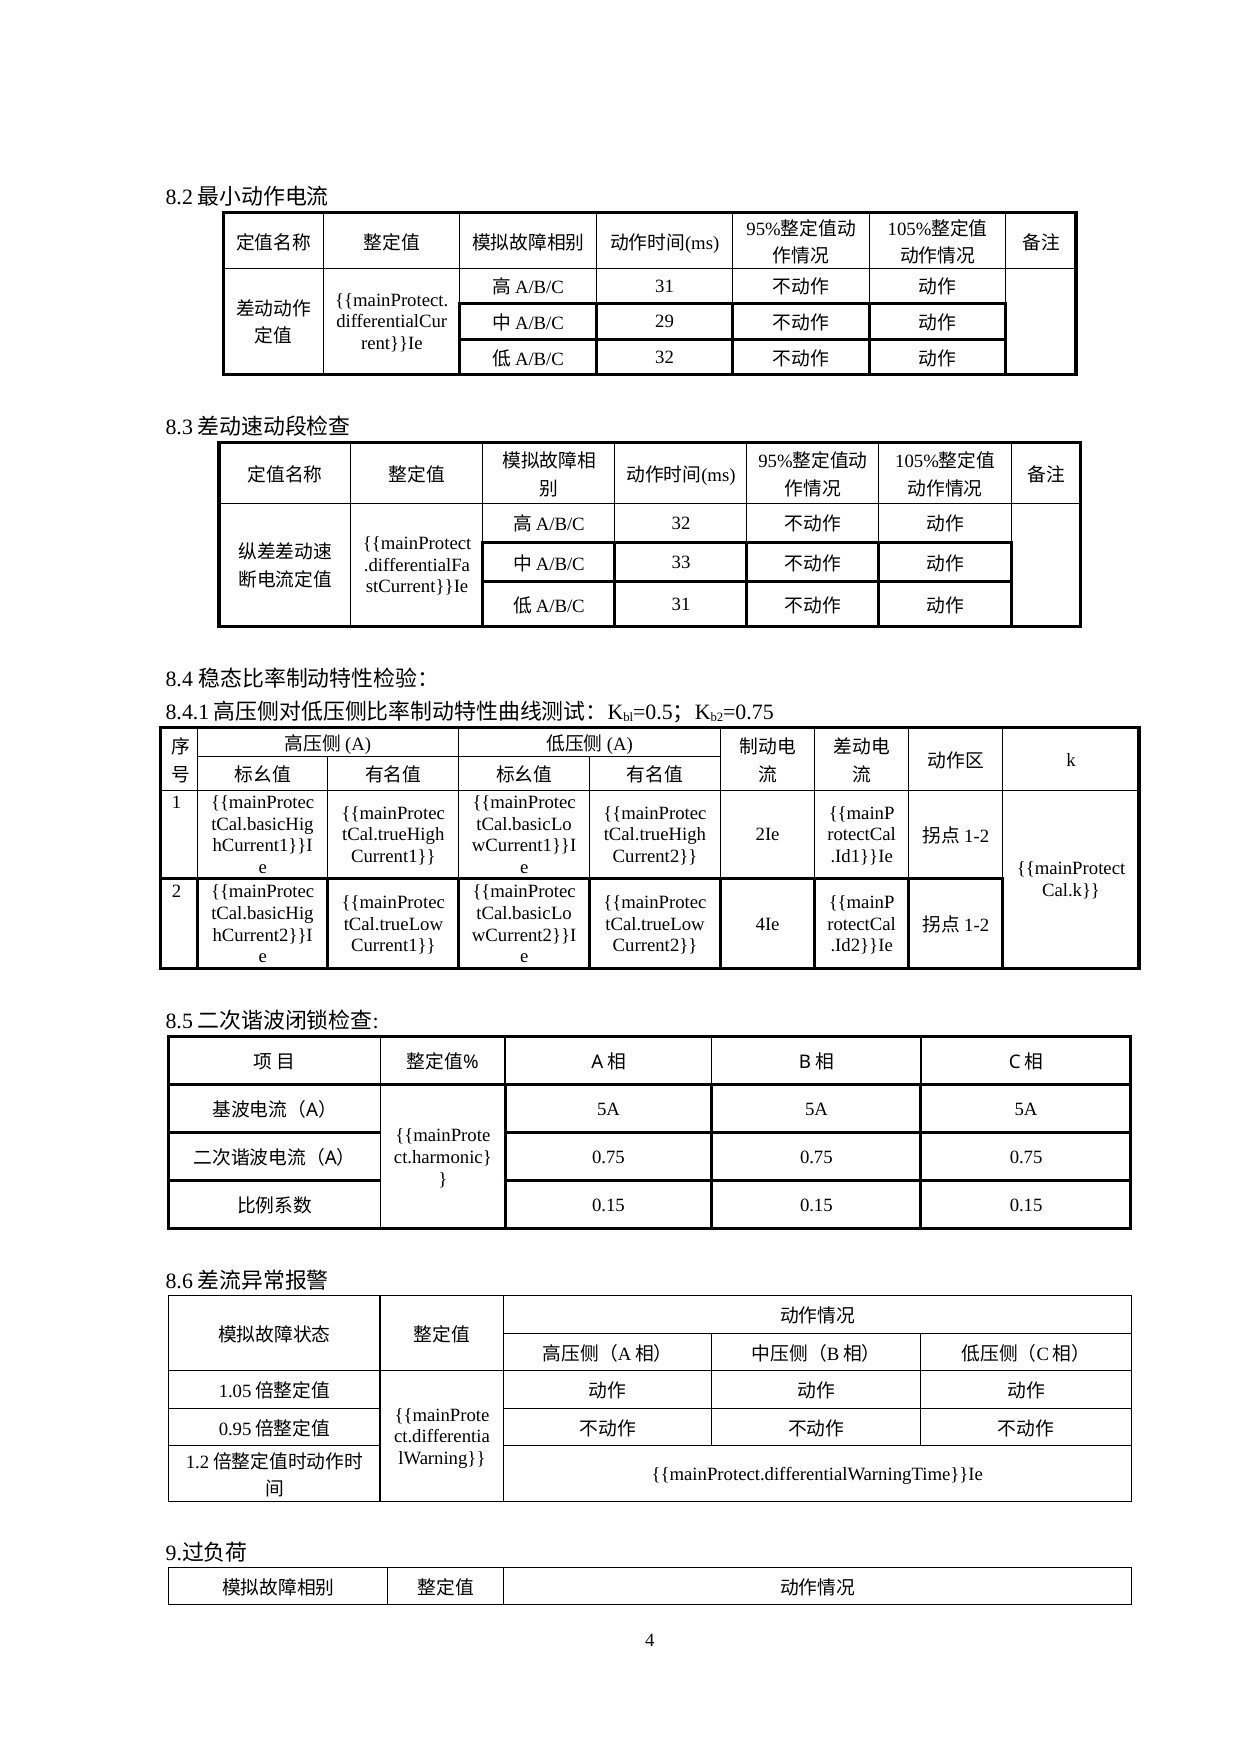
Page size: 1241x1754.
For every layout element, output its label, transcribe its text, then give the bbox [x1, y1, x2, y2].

table_cell {{mainProtectCal.Id1}}Ie [815, 791, 908, 877]
table_cell {{mainProtectCal.k}} [1003, 791, 1137, 967]
table_cell 动作 [504, 1371, 711, 1408]
table_cell {{mainProtectCal.trueHighCurrent2}} [590, 791, 720, 877]
table_cell 0.95倍整定值 [169, 1409, 379, 1445]
table_cell 32 [615, 504, 746, 541]
table_header 项 目 [170, 1038, 380, 1083]
table_cell 2 [162, 880, 196, 967]
table_cell {{mainProtectCal.basicLowCurrent2}}Ie [460, 880, 588, 967]
table_cell 高A/B/C [483, 504, 614, 541]
table_cell 1.2倍整定值时动作时间 [169, 1446, 379, 1501]
table_header 整定值% [381, 1038, 504, 1083]
table_header 模拟故障相别 [169, 1568, 387, 1604]
table_header 备注 [1012, 444, 1079, 502]
table_header 整定值 [388, 1568, 503, 1604]
table_header 动作时间(ms) [615, 444, 746, 502]
table_cell {{mainProtectCal.basicLowCurrent1}}Ie [459, 791, 589, 877]
table_header 95%整定值动作情况 [747, 444, 878, 502]
subtitle 9.过负荷 [165, 1534, 1134, 1567]
table_cell 标幺值 [198, 757, 327, 790]
table_cell 低A/B/C [461, 341, 595, 373]
table_header B相 [712, 1038, 920, 1083]
table_cell 0.75 [922, 1134, 1129, 1179]
table_cell 比例系数 [170, 1182, 380, 1227]
subtitle 8.3差动速动段检查 [165, 409, 1134, 441]
table_cell 中A/B/C [484, 544, 613, 580]
table_header 105%整定值动作情况 [879, 444, 1011, 502]
table_cell 有名值 [590, 757, 720, 790]
table_header k [1003, 729, 1137, 790]
table_header 动作区 [909, 729, 1002, 790]
table_cell 中A/B/C [461, 305, 595, 337]
table_cell {{mainProtect.harmonic}} [381, 1086, 504, 1227]
table_cell 5A [922, 1086, 1129, 1131]
table_header 备注 [1006, 214, 1074, 268]
table_header 模拟故障相别 [483, 444, 614, 502]
table_cell 不动作 [712, 1409, 920, 1445]
table_header 整定值 [381, 1296, 503, 1370]
table_cell 不动作 [504, 1409, 711, 1445]
subtitle 8.6差流异常报警 [165, 1263, 1134, 1295]
table_cell 4Ie [722, 880, 813, 967]
table_cell 拐点1-2 [910, 880, 1001, 967]
table_cell 差动动作定值 [225, 269, 323, 373]
table_cell 不动作 [733, 269, 869, 302]
table_cell 32 [598, 341, 731, 373]
table_cell 高A/B/C [460, 269, 596, 302]
table_cell 不动作 [747, 504, 878, 541]
table_cell [1006, 269, 1074, 373]
table_cell 动作 [921, 1371, 1131, 1408]
table_cell {{mainProtectCal.Id2}}Ie [816, 880, 907, 967]
table_header 模拟故障相别 [460, 214, 596, 268]
table_header A相 [506, 1038, 711, 1083]
table_cell [1012, 504, 1079, 625]
table_cell 中压侧（B相） [712, 1334, 920, 1370]
table_header 高压侧 (A) [198, 729, 458, 756]
table_cell {{mainProtectCal.basicHighCurrent1}}Ie [198, 791, 327, 877]
table_cell 动作 [870, 269, 1005, 302]
table_header 95%整定值动作情况 [733, 214, 869, 268]
text 8.5二次谐波闭锁检查: [165, 1002, 1134, 1035]
table_cell 低A/B/C [484, 583, 613, 625]
table_cell 纵差差动速断电流定值 [221, 504, 350, 625]
table_header 105%整定值动作情况 [870, 214, 1005, 268]
table_header 定值名称 [225, 214, 323, 268]
table_cell 0.15 [507, 1182, 710, 1227]
table_cell {{mainProtect.differentialWarningTime}}Ie [504, 1446, 1131, 1501]
subtitle 8.2最小动作电流 [165, 178, 1134, 211]
table_cell 有名值 [328, 757, 458, 790]
table_cell 动作 [880, 544, 1010, 580]
text 8.4 稳态比率制动特性检验： [165, 661, 1134, 693]
table_cell {{mainProtect.differentialFastCurrent}}Ie [351, 504, 482, 625]
table_header 动作情况 [504, 1296, 1131, 1333]
table_cell 0.15 [713, 1182, 919, 1227]
table_cell 不动作 [734, 305, 868, 337]
table_cell 29 [598, 305, 731, 337]
table_cell 5A [713, 1086, 919, 1131]
table_cell 0.75 [713, 1134, 919, 1179]
table_header 差动电流 [815, 729, 908, 790]
table_header 动作时间(ms) [597, 214, 732, 268]
table_header 整定值 [324, 214, 459, 268]
table_cell 高压侧（A相） [504, 1334, 711, 1370]
table_cell 1.05倍整定值 [169, 1371, 379, 1408]
table_cell 不动作 [921, 1409, 1131, 1445]
table_cell 动作 [712, 1371, 920, 1408]
table_header 整定值 [351, 444, 482, 502]
table_cell 动作 [879, 504, 1011, 541]
table_header 定值名称 [221, 444, 350, 502]
text 8.4.1高压侧对低压侧比率制动特性曲线测试：Kbl=0.5；Kb2=0.75 [165, 693, 1134, 726]
table_cell 1 [162, 791, 197, 877]
table_header 序号 [162, 729, 197, 790]
table_cell 二次谐波电流（A） [170, 1134, 380, 1179]
table_cell 拐点1-2 [909, 791, 1002, 877]
table_cell {{mainProtectCal.basicHighCurrent2}}Ie [199, 880, 326, 967]
table_cell {{mainProtectCal.trueLowCurrent2}} [591, 880, 719, 967]
table_cell 不动作 [748, 544, 877, 580]
table_cell {{mainProtect.differentialCurrent}}Ie [324, 269, 459, 373]
table_cell 不动作 [748, 583, 877, 625]
table_header 低压侧 (A) [459, 729, 720, 756]
table_cell 0.75 [507, 1134, 710, 1179]
table_header 模拟故障状态 [169, 1296, 379, 1370]
table_header C相 [922, 1038, 1129, 1083]
table_cell 0.15 [922, 1182, 1129, 1227]
table_cell 基波电流（A） [170, 1086, 380, 1131]
table_cell 低压侧（C相） [921, 1334, 1131, 1370]
table_header 制动电流 [721, 729, 814, 790]
table_cell 标幺值 [459, 757, 589, 790]
table_cell 2Ie [721, 791, 814, 877]
table_cell 不动作 [734, 341, 868, 373]
table_cell 动作 [880, 583, 1010, 625]
table_cell {{mainProtect.differentialWarning}} [381, 1371, 503, 1501]
table_cell {{mainProtectCal.trueLowCurrent1}} [329, 880, 457, 967]
table_cell 动作 [871, 305, 1004, 337]
table_cell 动作 [871, 341, 1004, 373]
table_header 动作情况 [504, 1568, 1131, 1604]
table_cell 31 [597, 269, 732, 302]
table_cell 31 [616, 583, 745, 625]
table_cell 5A [507, 1086, 710, 1131]
table_cell 33 [616, 544, 745, 580]
table_cell {{mainProtectCal.trueHighCurrent1}} [328, 791, 458, 877]
